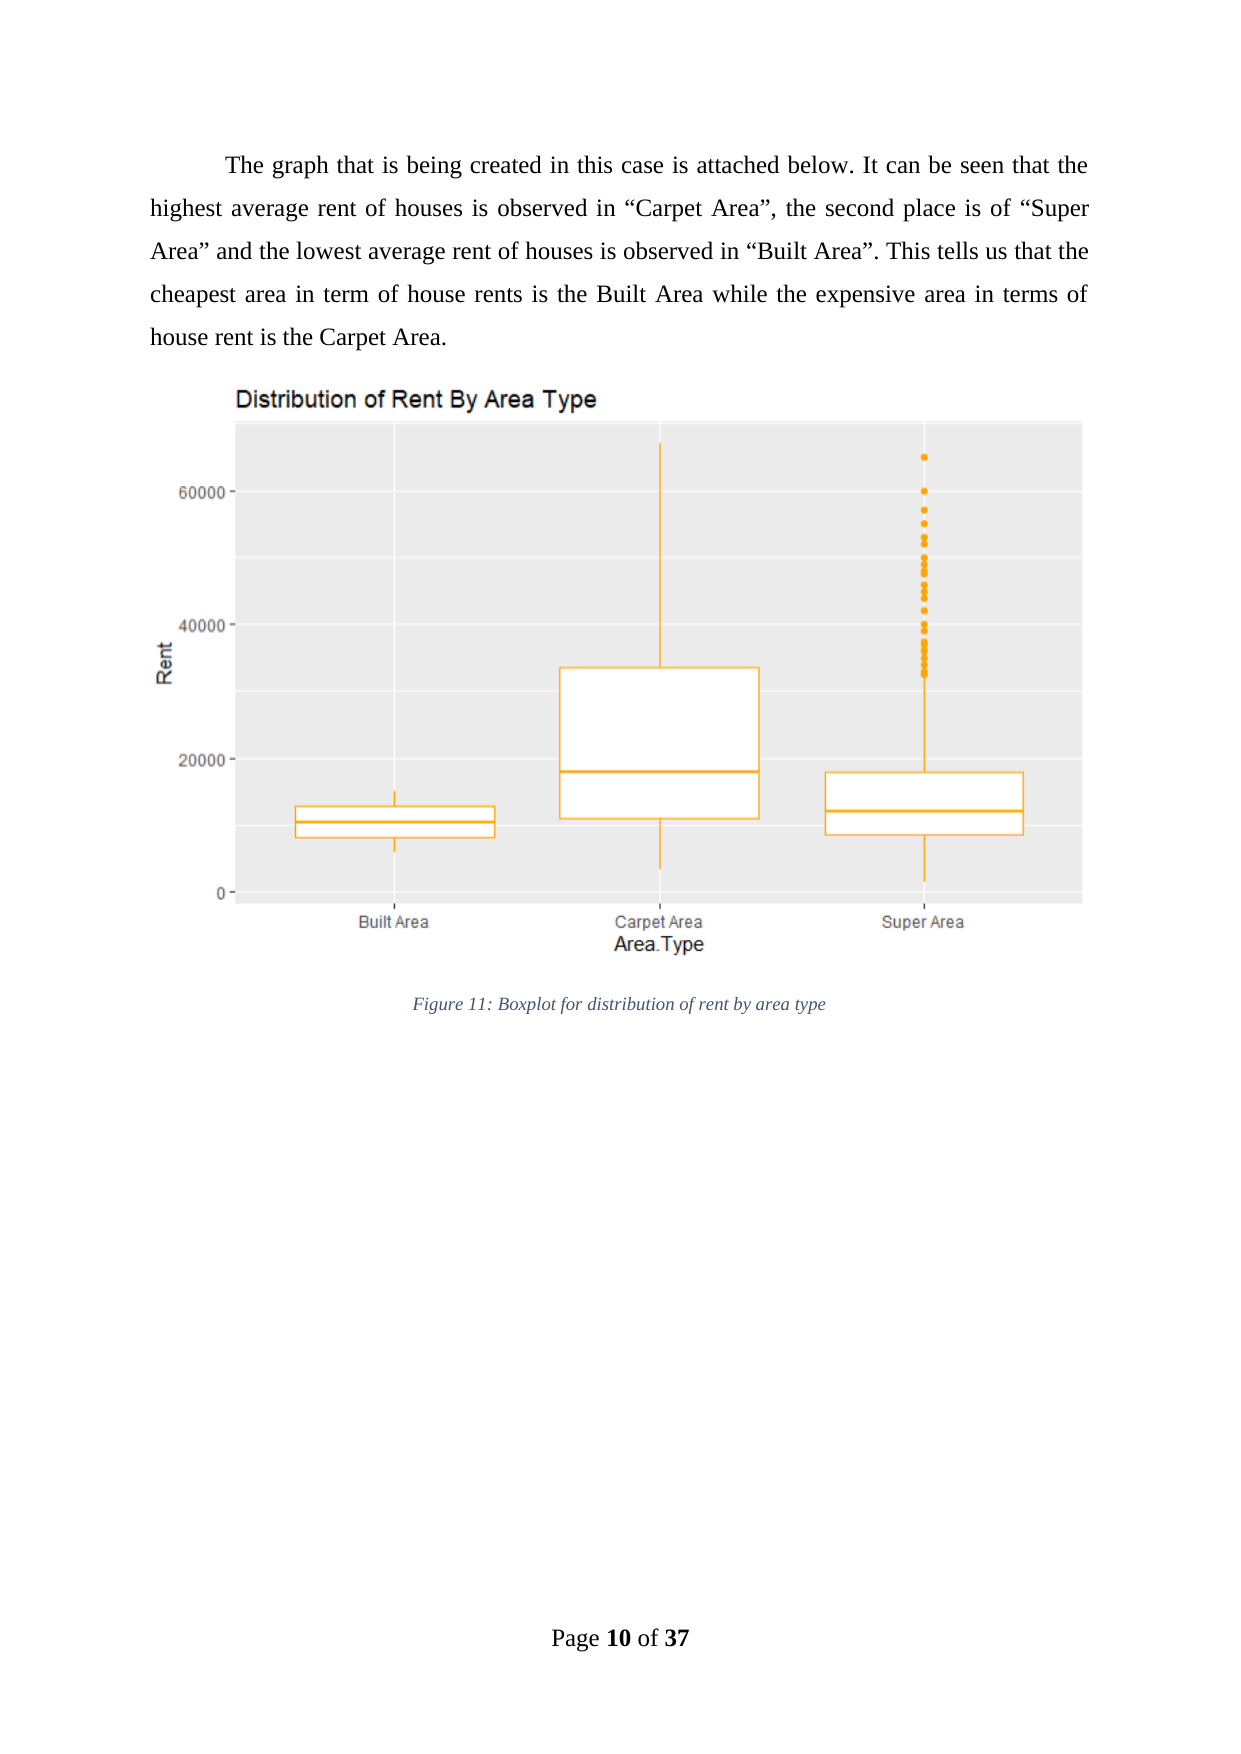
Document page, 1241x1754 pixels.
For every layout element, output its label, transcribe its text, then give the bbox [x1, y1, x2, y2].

picture [150, 382, 1100, 962]
text Figure 11: Boxplot for distribution of rent by area type [150, 993, 1090, 1015]
text The graph that is being created in this case is attached below. It can be seen that the highest average rent of houses is observed in “Carpet Area”, the second place is of “Super Area” and the lowest average rent of houses is observed in “Built Area”. This tells us that the cheapest area in term of house rents is the Built Area while the expensive area in terms of house rent is the Carpet Area. [150, 150, 1090, 351]
